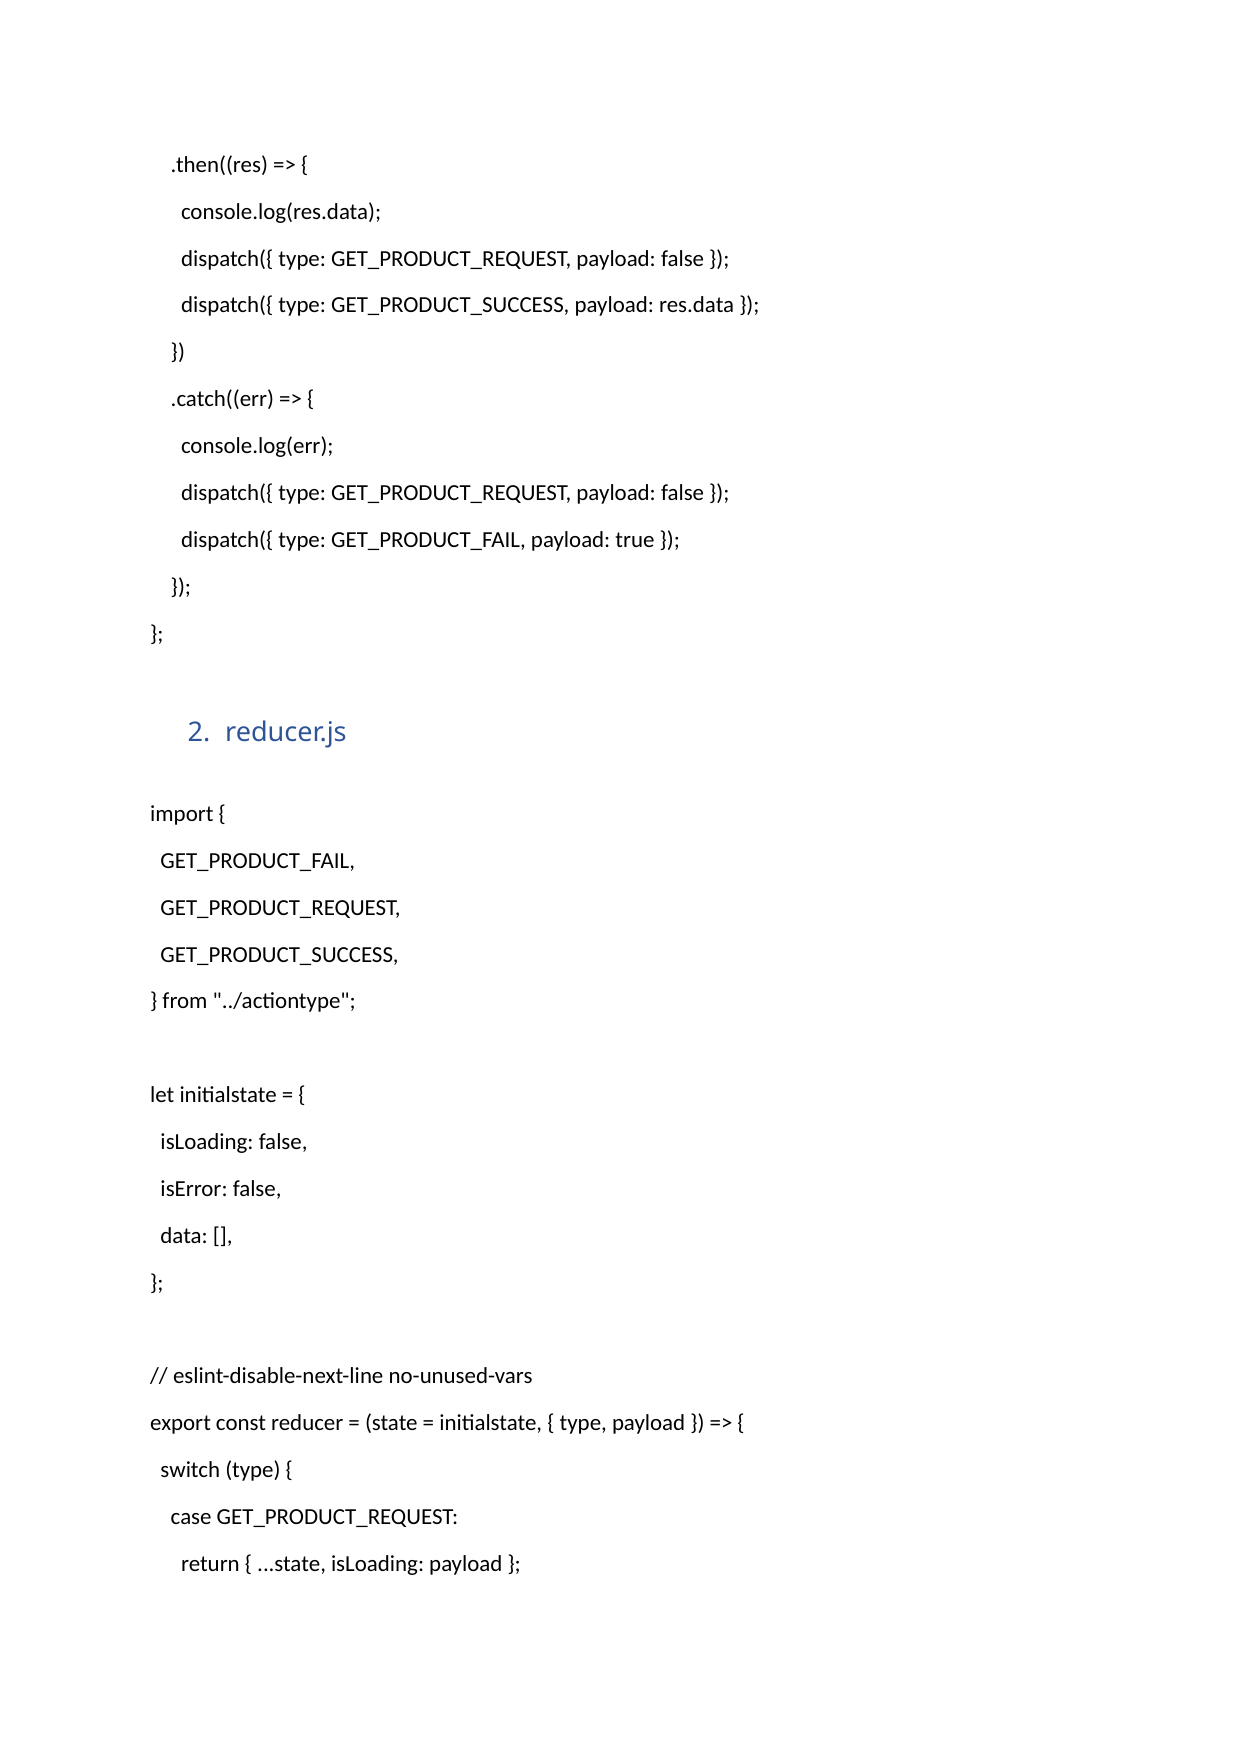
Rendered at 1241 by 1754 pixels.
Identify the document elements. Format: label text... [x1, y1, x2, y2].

text GET_PRODUCT_SUCCESS, [150, 940, 1090, 968]
text }; [150, 619, 1090, 647]
text GET_PRODUCT_FAIL, [150, 846, 1090, 874]
text switch (type) { [150, 1455, 1090, 1483]
text import { [150, 799, 1090, 827]
text .catch((err) => { [150, 384, 1090, 412]
text dispatch({ type: GET_PRODUCT_FAIL, payload: true }); [150, 525, 1090, 553]
text } from "../actiontype"; [150, 987, 1090, 1015]
text data: [], [150, 1221, 1090, 1249]
text isError: false, [150, 1174, 1090, 1202]
text }; [150, 1268, 1090, 1296]
text .then((res) => { [150, 150, 1090, 178]
text }); [150, 572, 1090, 600]
text export const reducer = (state = initialstate, { type, payload }) => { [150, 1408, 1090, 1437]
text let initialstate = { [150, 1080, 1090, 1108]
text GET_PRODUCT_REQUEST, [150, 893, 1090, 921]
text isLoading: false, [150, 1127, 1090, 1155]
text }) [150, 337, 1090, 366]
text // eslint-disable-next-line no-unused-vars [150, 1362, 1090, 1390]
text console.log(err); [150, 431, 1090, 459]
text dispatch({ type: GET_PRODUCT_SUCCESS, payload: res.data }); [150, 291, 1090, 319]
text return { ...state, isLoading: payload }; [150, 1549, 1090, 1577]
text dispatch({ type: GET_PRODUCT_REQUEST, payload: false }); [150, 244, 1090, 272]
subtitle reducer.js [187, 712, 1090, 749]
text case GET_PRODUCT_REQUEST: [150, 1502, 1090, 1530]
text dispatch({ type: GET_PRODUCT_REQUEST, payload: false }); [150, 478, 1090, 506]
text console.log(res.data); [150, 197, 1090, 225]
